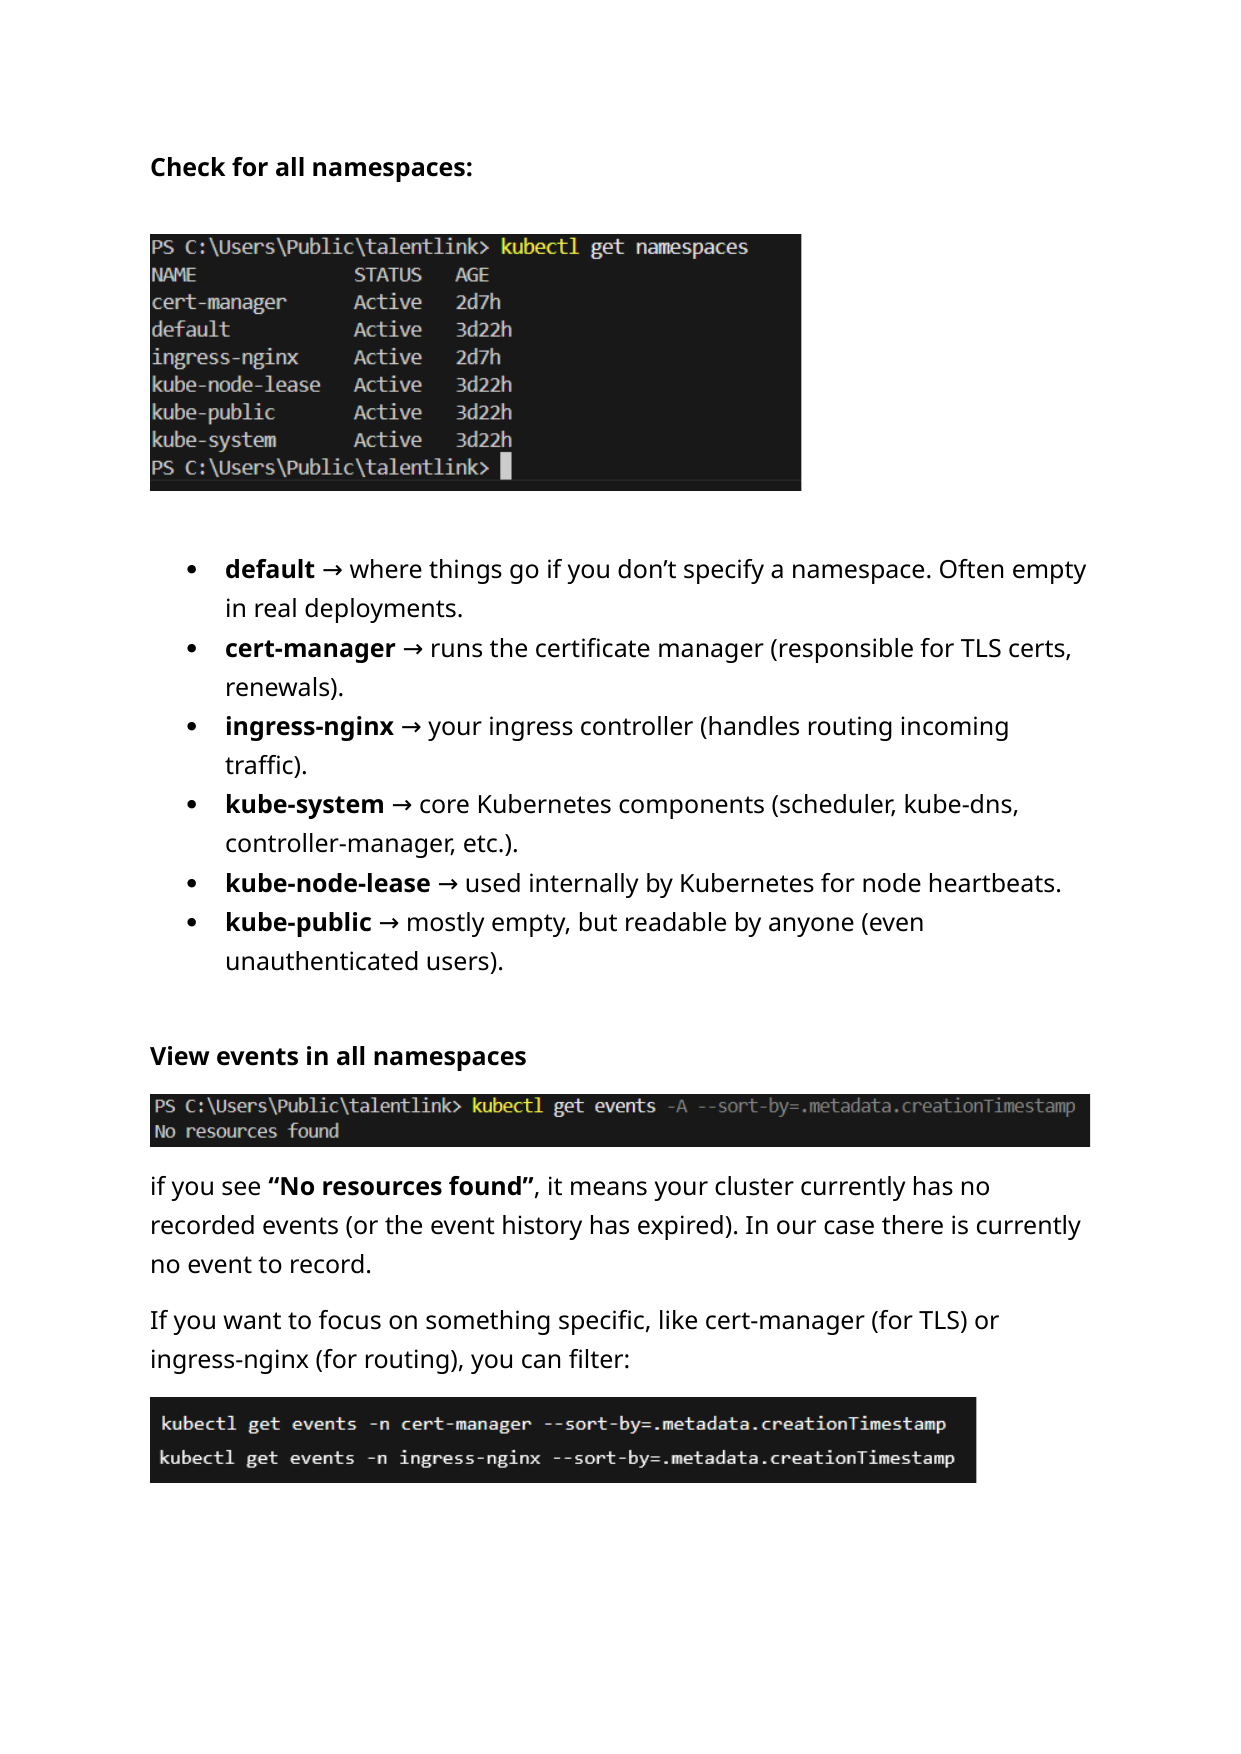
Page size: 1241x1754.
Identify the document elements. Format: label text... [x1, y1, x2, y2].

list kube-node-lease → used internally by Kubernetes for node heartbeats. [187, 865, 1090, 899]
picture [150, 234, 802, 491]
list kube-system → core Kubernetes components (scheduler, kube-dns, controller-manager, etc.). [187, 787, 1090, 860]
picture [150, 1397, 977, 1483]
list cert-manager → runs the certificate manager (responsible for TLS certs, renewals). [187, 630, 1090, 703]
list ingress-nginx → your ingress controller (handles routing incoming traffic). [187, 709, 1090, 782]
text If you want to focus on something specific, like cert-manager (for TLS) or ingress-nginx (for routing), you can filter: [150, 1303, 1090, 1376]
text if you see “No resources found”, it means your cluster currently has no recorded events (or the event history has expired). In our case there is currently no event to record. [150, 1168, 1090, 1281]
list kube-public → mostly empty, but readable by anyone (even unauthenticated users). [187, 904, 1090, 1017]
list default → where things go if you don’t specify a namespace. Often empty in real deployments. [187, 552, 1090, 625]
text View events in all namespaces [150, 1039, 1090, 1073]
picture [150, 1094, 1091, 1147]
